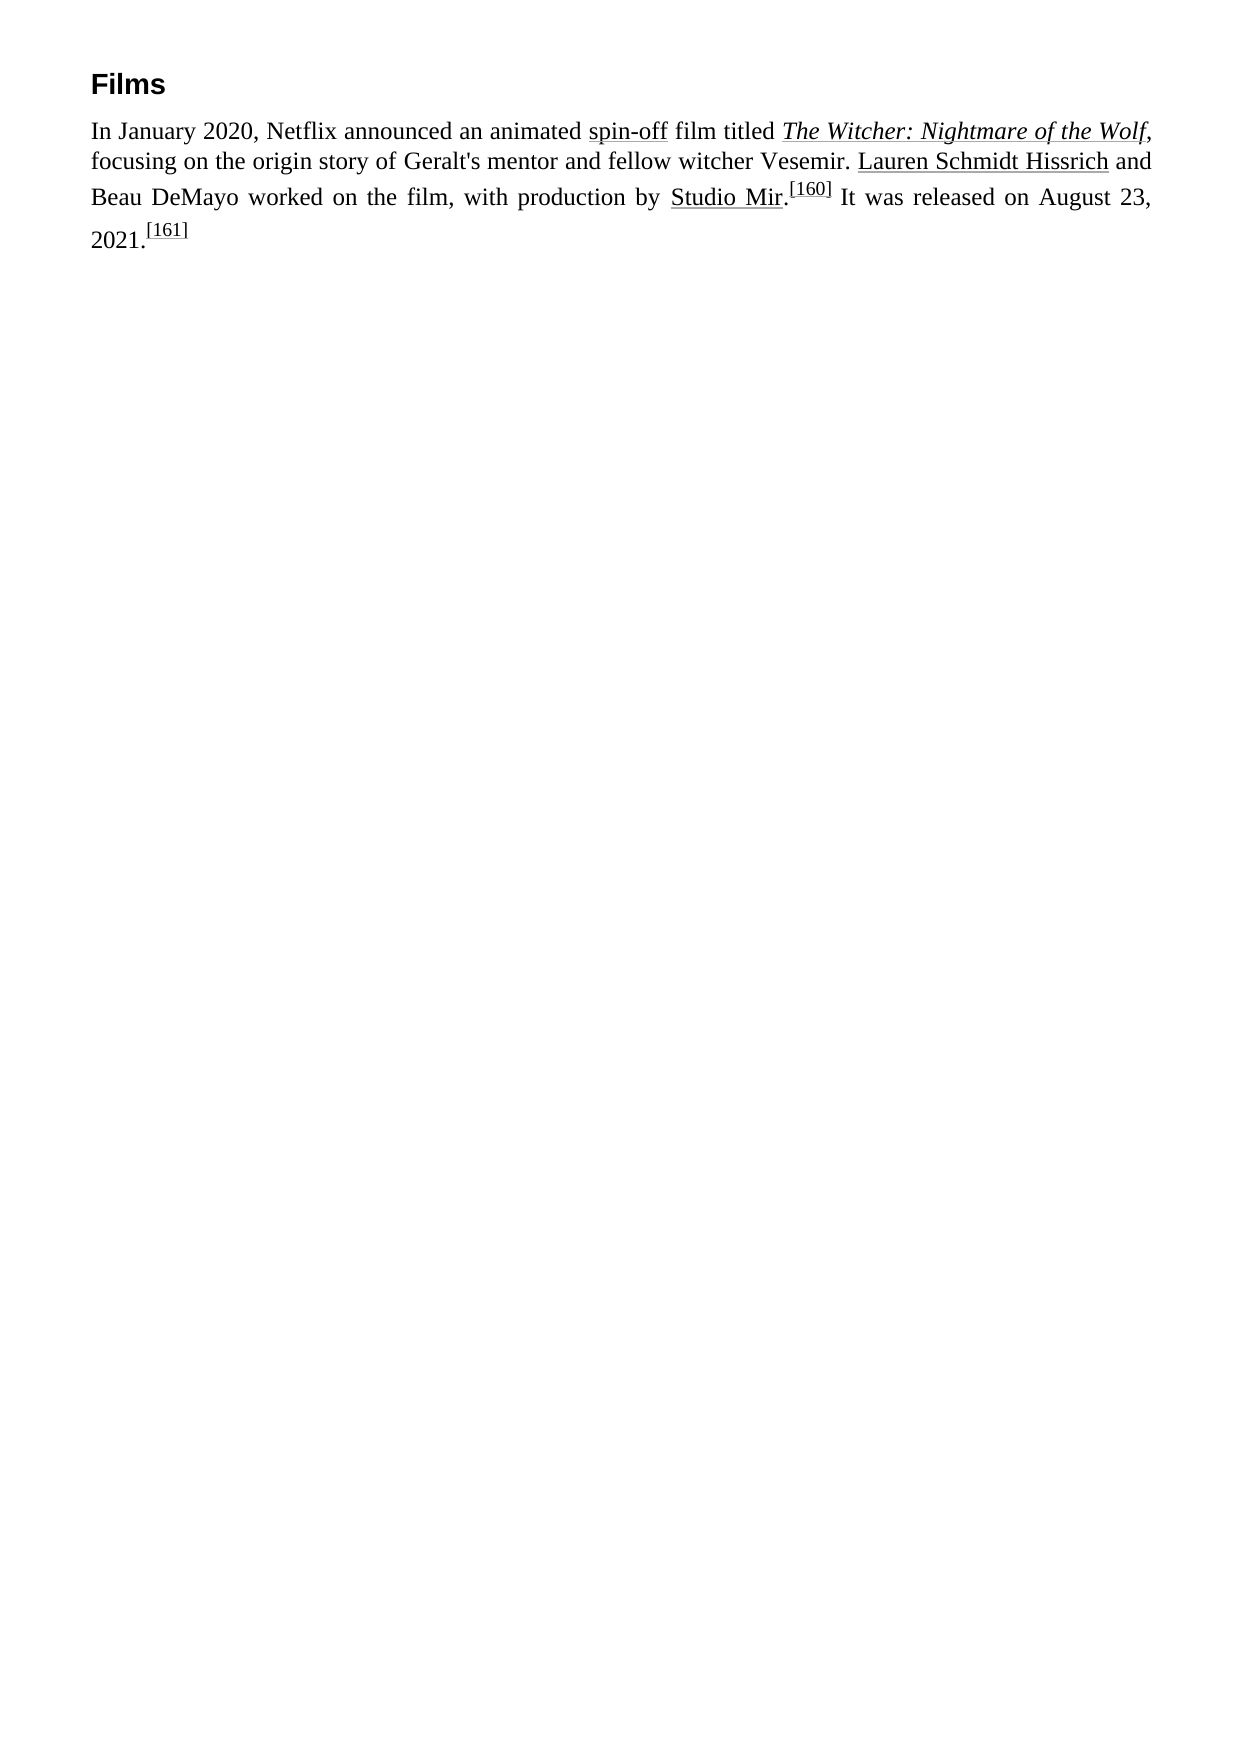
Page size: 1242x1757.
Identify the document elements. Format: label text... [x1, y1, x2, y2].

text In January 2020, Netflix announced an animated spin-off film titled The Witcher: Nightmare of the Wolf, focusing on the origin story of Geralt's mentor and fellow witcher Vesemir. Lauren Schmidt Hissrich and Beau DeMayo worked on the film, with production by Studio Mir.[160] It was released on August 23, 2021.[161] [91, 116, 1152, 254]
subtitle Films [91, 67, 1164, 100]
